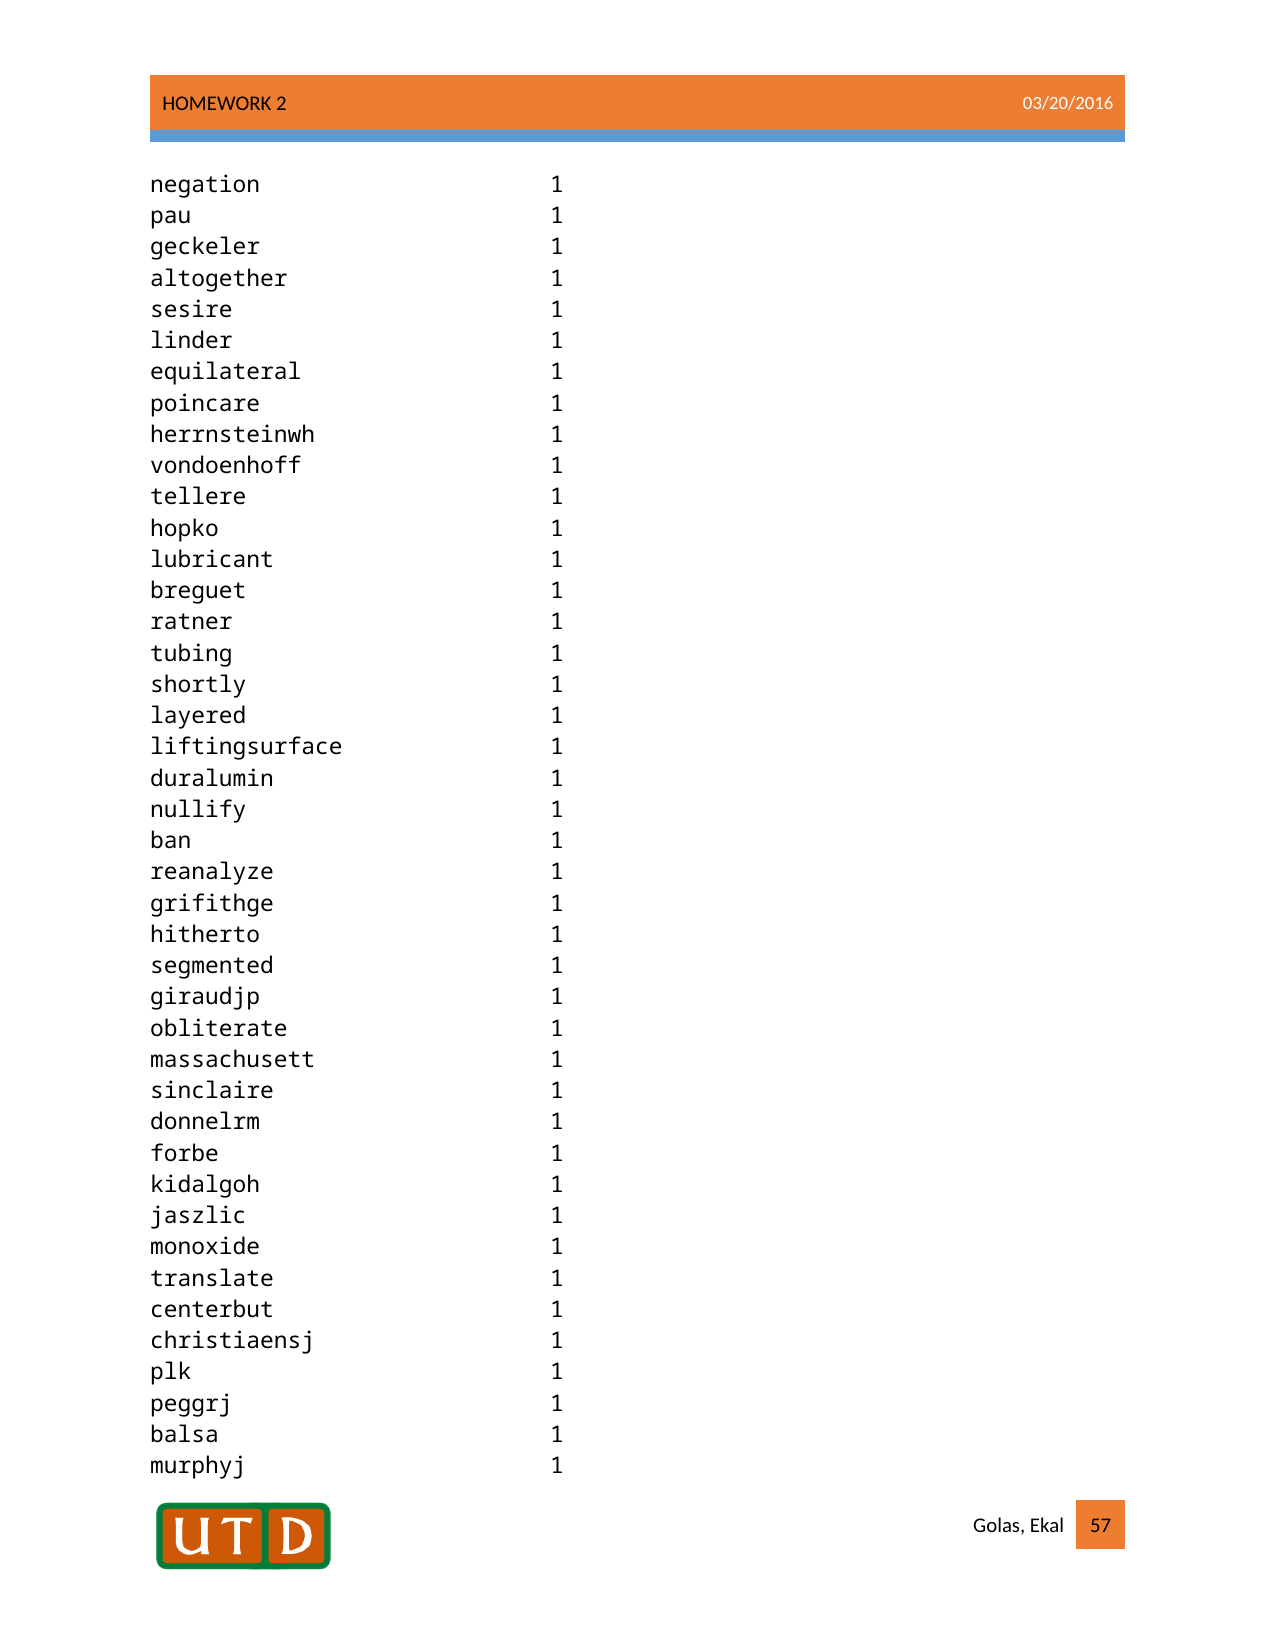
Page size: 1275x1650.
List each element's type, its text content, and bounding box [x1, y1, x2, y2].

text kidalgoh 1 [150, 1168, 1125, 1199]
text hitherto 1 [150, 918, 1125, 949]
text obliterate 1 [150, 1012, 1125, 1043]
text vondoenhoff 1 [150, 449, 1125, 480]
text lubricant 1 [150, 543, 1125, 574]
text hopko 1 [150, 512, 1125, 543]
text murphyj 1 [150, 1449, 1125, 1480]
text ban 1 [150, 824, 1125, 855]
text equilateral 1 [150, 355, 1125, 387]
text herrnsteinwh 1 [150, 418, 1125, 449]
text breguet 1 [150, 574, 1125, 605]
text centerbut 1 [150, 1293, 1125, 1324]
text tellere 1 [150, 480, 1125, 512]
text peggrj 1 [150, 1387, 1125, 1418]
text geckeler 1 [150, 230, 1125, 262]
text ratner 1 [150, 605, 1125, 637]
text nullify 1 [150, 793, 1125, 824]
text poincare 1 [150, 387, 1125, 418]
text negation 1 [150, 168, 1125, 199]
text pau 1 [150, 199, 1125, 230]
text segmented 1 [150, 949, 1125, 980]
text balsa 1 [150, 1418, 1125, 1449]
text liftingsurface 1 [150, 730, 1125, 762]
text monoxide 1 [150, 1230, 1125, 1262]
text plk 1 [150, 1355, 1125, 1387]
text grifithge 1 [150, 887, 1125, 918]
text altogether 1 [150, 262, 1125, 293]
text giraudjp 1 [150, 980, 1125, 1012]
text duralumin 1 [150, 762, 1125, 793]
text sesire 1 [150, 293, 1125, 324]
text massachusett 1 [150, 1043, 1125, 1074]
text sinclaire 1 [150, 1074, 1125, 1105]
text shortly 1 [150, 668, 1125, 699]
picture [150, 1498, 336, 1574]
text translate 1 [150, 1262, 1125, 1293]
text layered 1 [150, 699, 1125, 730]
text donnelrm 1 [150, 1105, 1125, 1137]
text christiaensj 1 [150, 1324, 1125, 1355]
text reanalyze 1 [150, 855, 1125, 887]
text jaszlic 1 [150, 1199, 1125, 1230]
text tubing 1 [150, 637, 1125, 668]
text linder 1 [150, 324, 1125, 355]
text forbe 1 [150, 1137, 1125, 1168]
